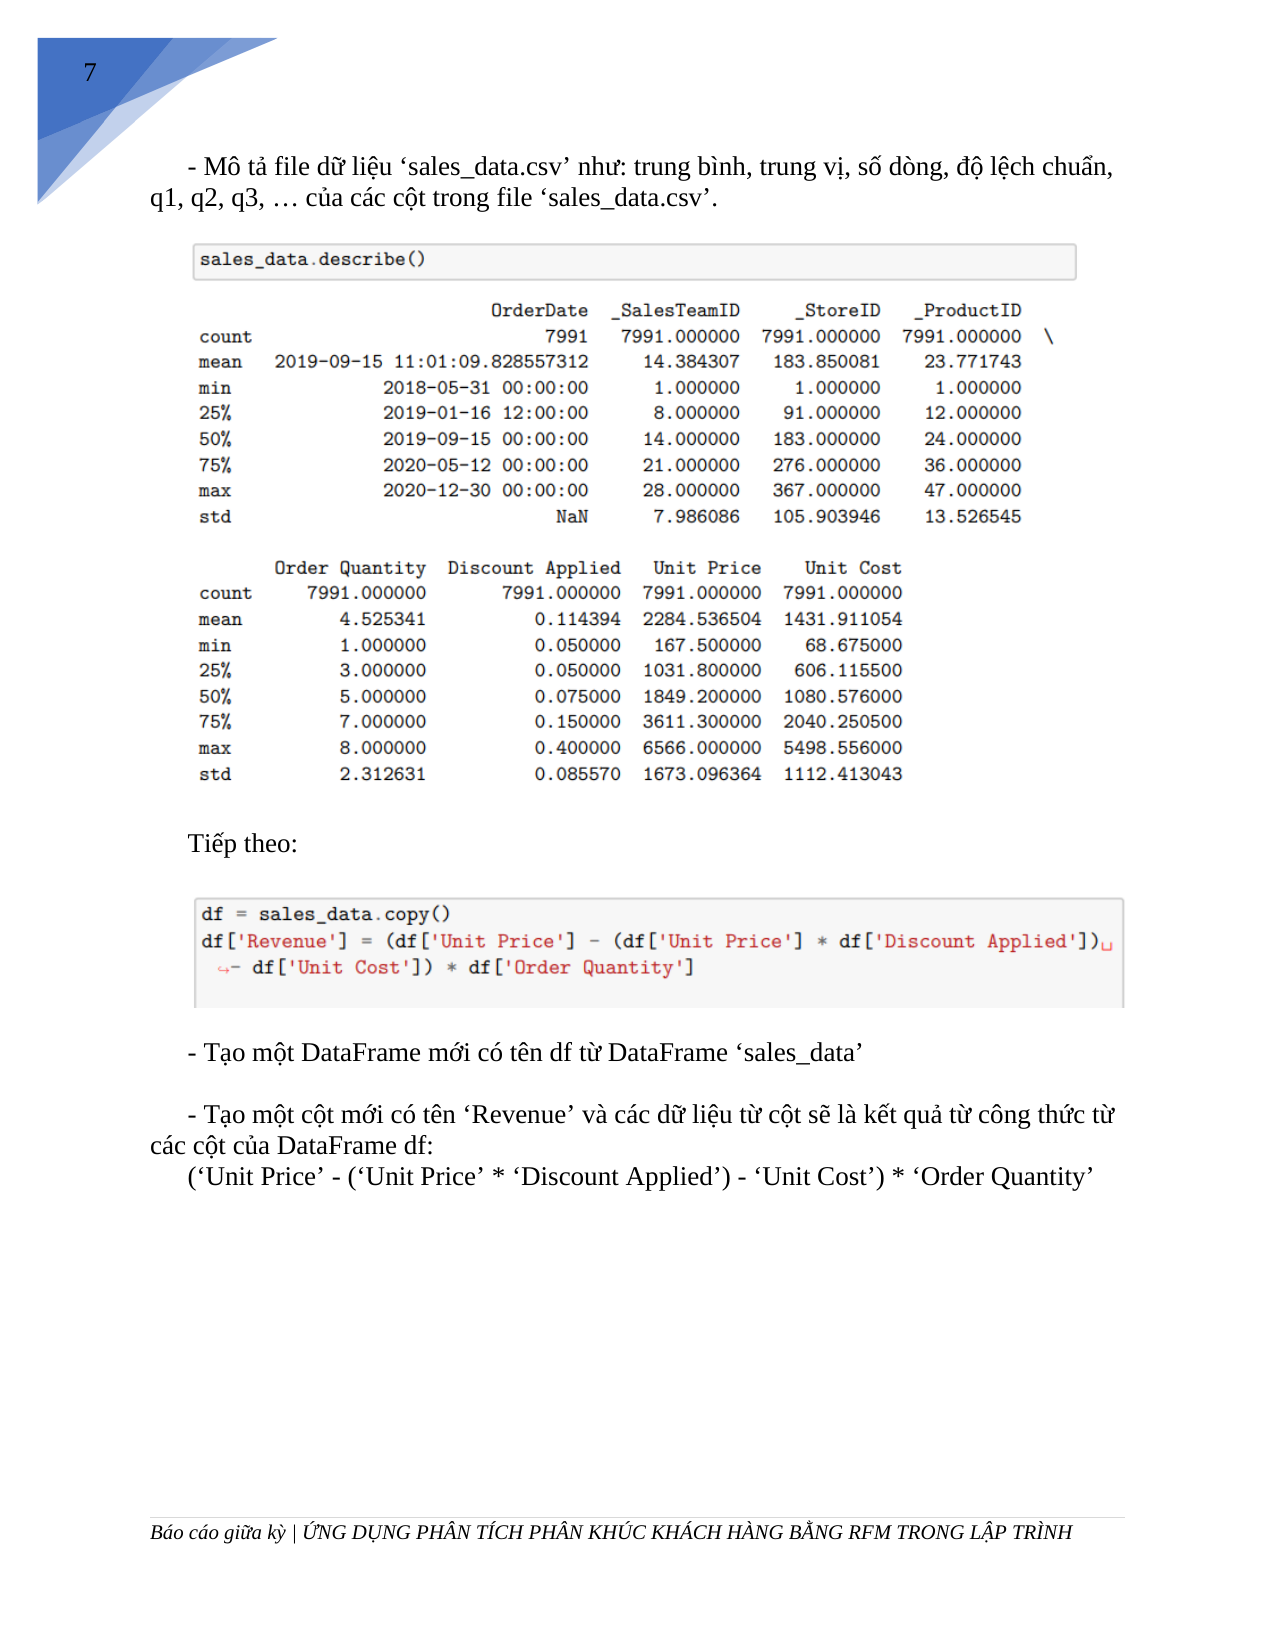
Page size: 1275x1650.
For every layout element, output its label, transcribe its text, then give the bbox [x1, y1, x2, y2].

text Tiếp theo: [150, 827, 1125, 858]
text - Mô tả file dữ liệu ‘sales_data.csv’ như: trung bình, trung vị, số dòng, độ lệch chuẩn, q1, q2, q3, … của các cột trong file ‘sales_data.csv’. [150, 150, 1125, 212]
text - Tạo một cột mới có tên ‘Revenue’ và các dữ liệu từ cột sẽ là kết quả từ công thức từ các cột của DataFrame df: [150, 1098, 1125, 1161]
text (‘Unit Price’ - (‘Unit Price’ * ‘Discount Applied’) - ‘Unit Cost’) * ‘Order Quantity’ [150, 1161, 1125, 1192]
picture [187, 241, 1128, 828]
picture [187, 887, 1128, 1008]
text - Tạo một DataFrame mới có tên df từ DataFrame ‘sales_data’ [150, 1036, 1125, 1067]
picture [37, 37, 279, 206]
